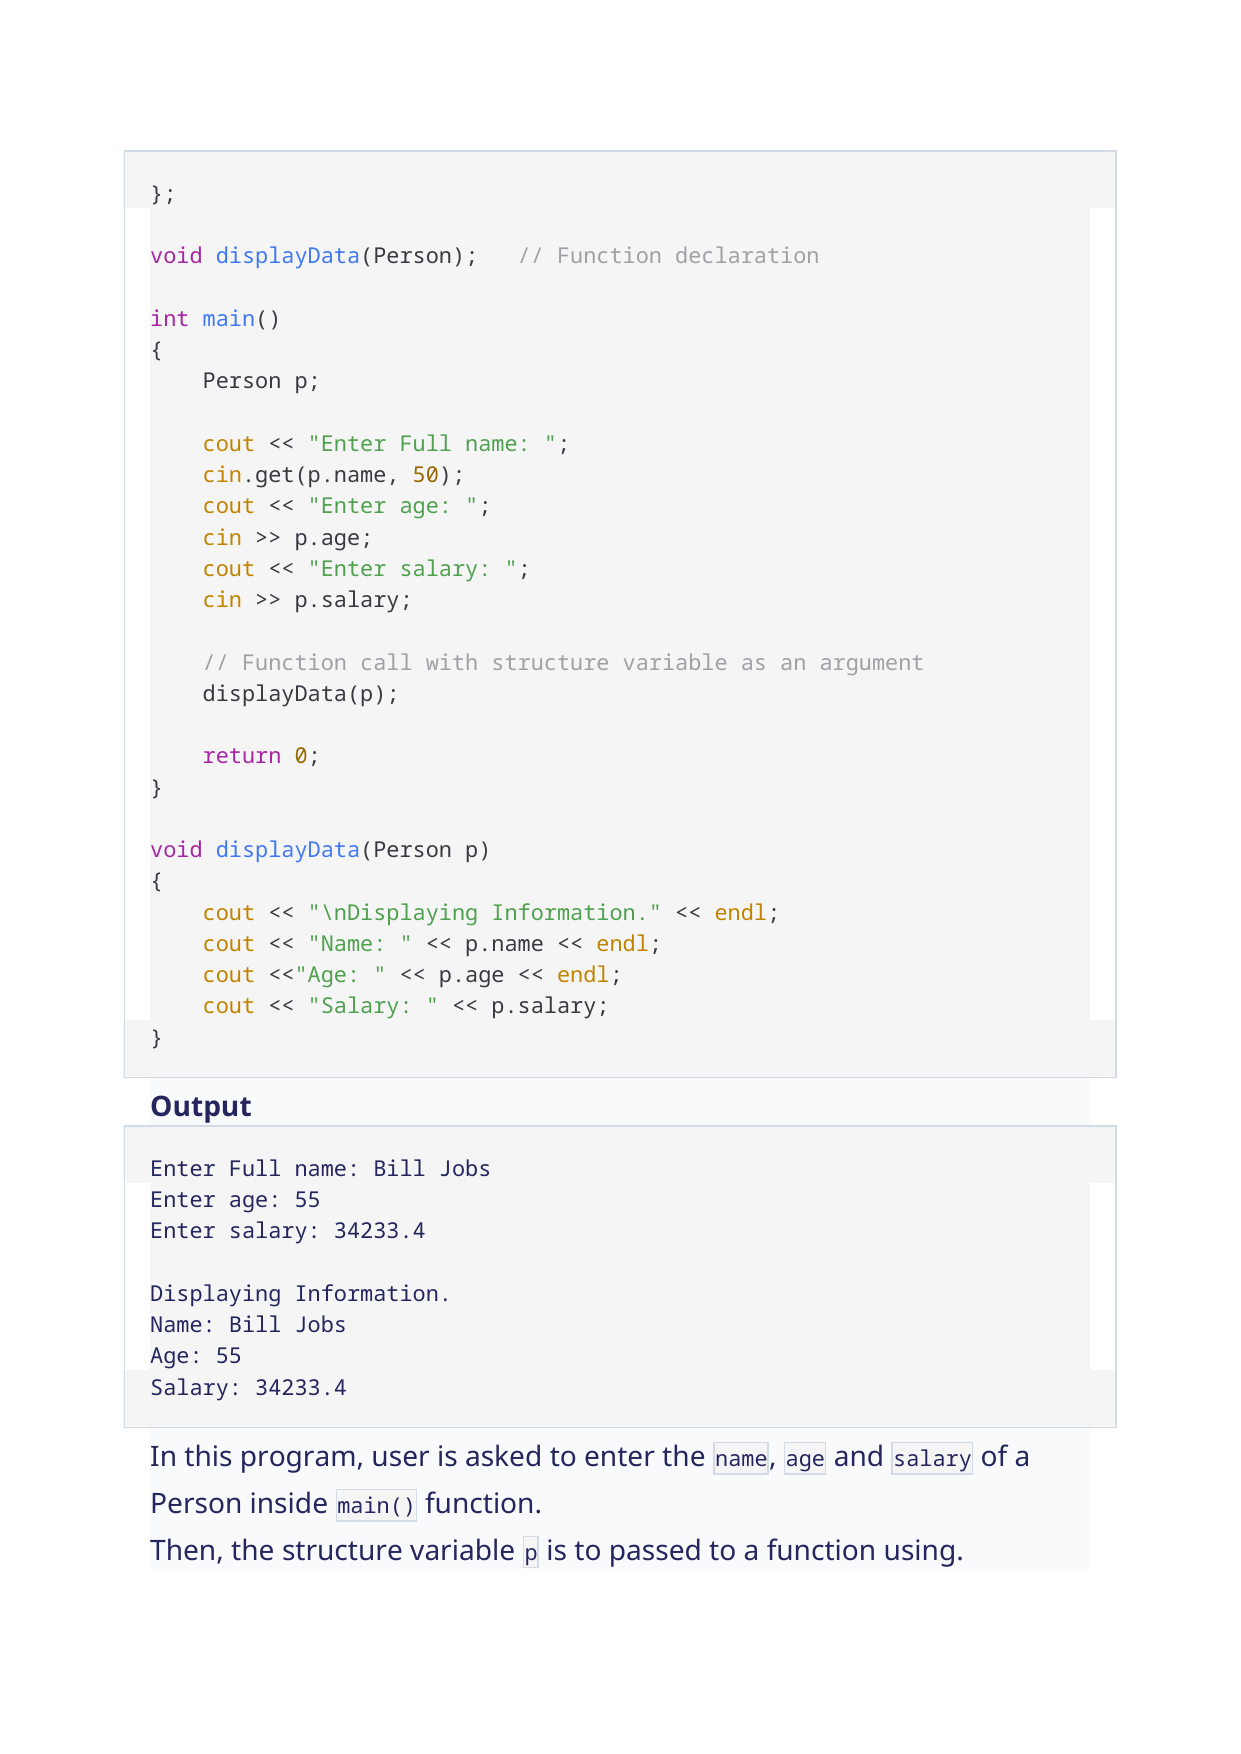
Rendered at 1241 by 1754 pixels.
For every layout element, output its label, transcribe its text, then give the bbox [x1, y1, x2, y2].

text // Function call with structure variable as an argument [150, 645, 1090, 677]
text Enter Full name: Bill Jobs [125, 1127, 1115, 1183]
text cin.get(p.name, 50); [150, 458, 1090, 489]
text void displayData(Person p) [150, 833, 1090, 864]
text } [125, 994, 1115, 1077]
text void displayData(Person); // Function declaration [150, 239, 1090, 270]
text { [150, 333, 1090, 364]
text cout << "Name: " << p.name << endl; [150, 927, 1090, 958]
text Then, the structure variable p is to passed to a function using. [150, 1522, 1090, 1569]
text Displaying Information. [150, 1277, 1090, 1308]
text { [150, 864, 1090, 895]
text cout << "Enter age: "; [150, 489, 1090, 520]
text cout <<"Age: " << p.age << endl; [150, 958, 1090, 989]
text In this program, user is asked to enter the name, age and salary of a Person inside main() function. [150, 1428, 1090, 1522]
text Salary: 34233.4 [125, 1344, 1115, 1427]
text displayData(p); [150, 677, 1090, 708]
text cin >> p.salary; [150, 583, 1090, 614]
text int main() [150, 302, 1090, 333]
text return 0; [150, 739, 1090, 770]
text cout << "\nDisplaying Information." << endl; [150, 895, 1090, 927]
text Output [150, 1078, 1090, 1125]
text Person p; [150, 364, 1090, 395]
text cout << "Enter Full name: "; [150, 427, 1090, 458]
text Enter age: 55 [150, 1183, 1090, 1214]
text }; [125, 152, 1115, 208]
text cout << "Enter salary: "; [150, 552, 1090, 583]
text Name: Bill Jobs [150, 1308, 1090, 1339]
text Enter salary: 34233.4 [150, 1214, 1090, 1245]
text } [150, 770, 1090, 802]
text cin >> p.age; [150, 520, 1090, 552]
